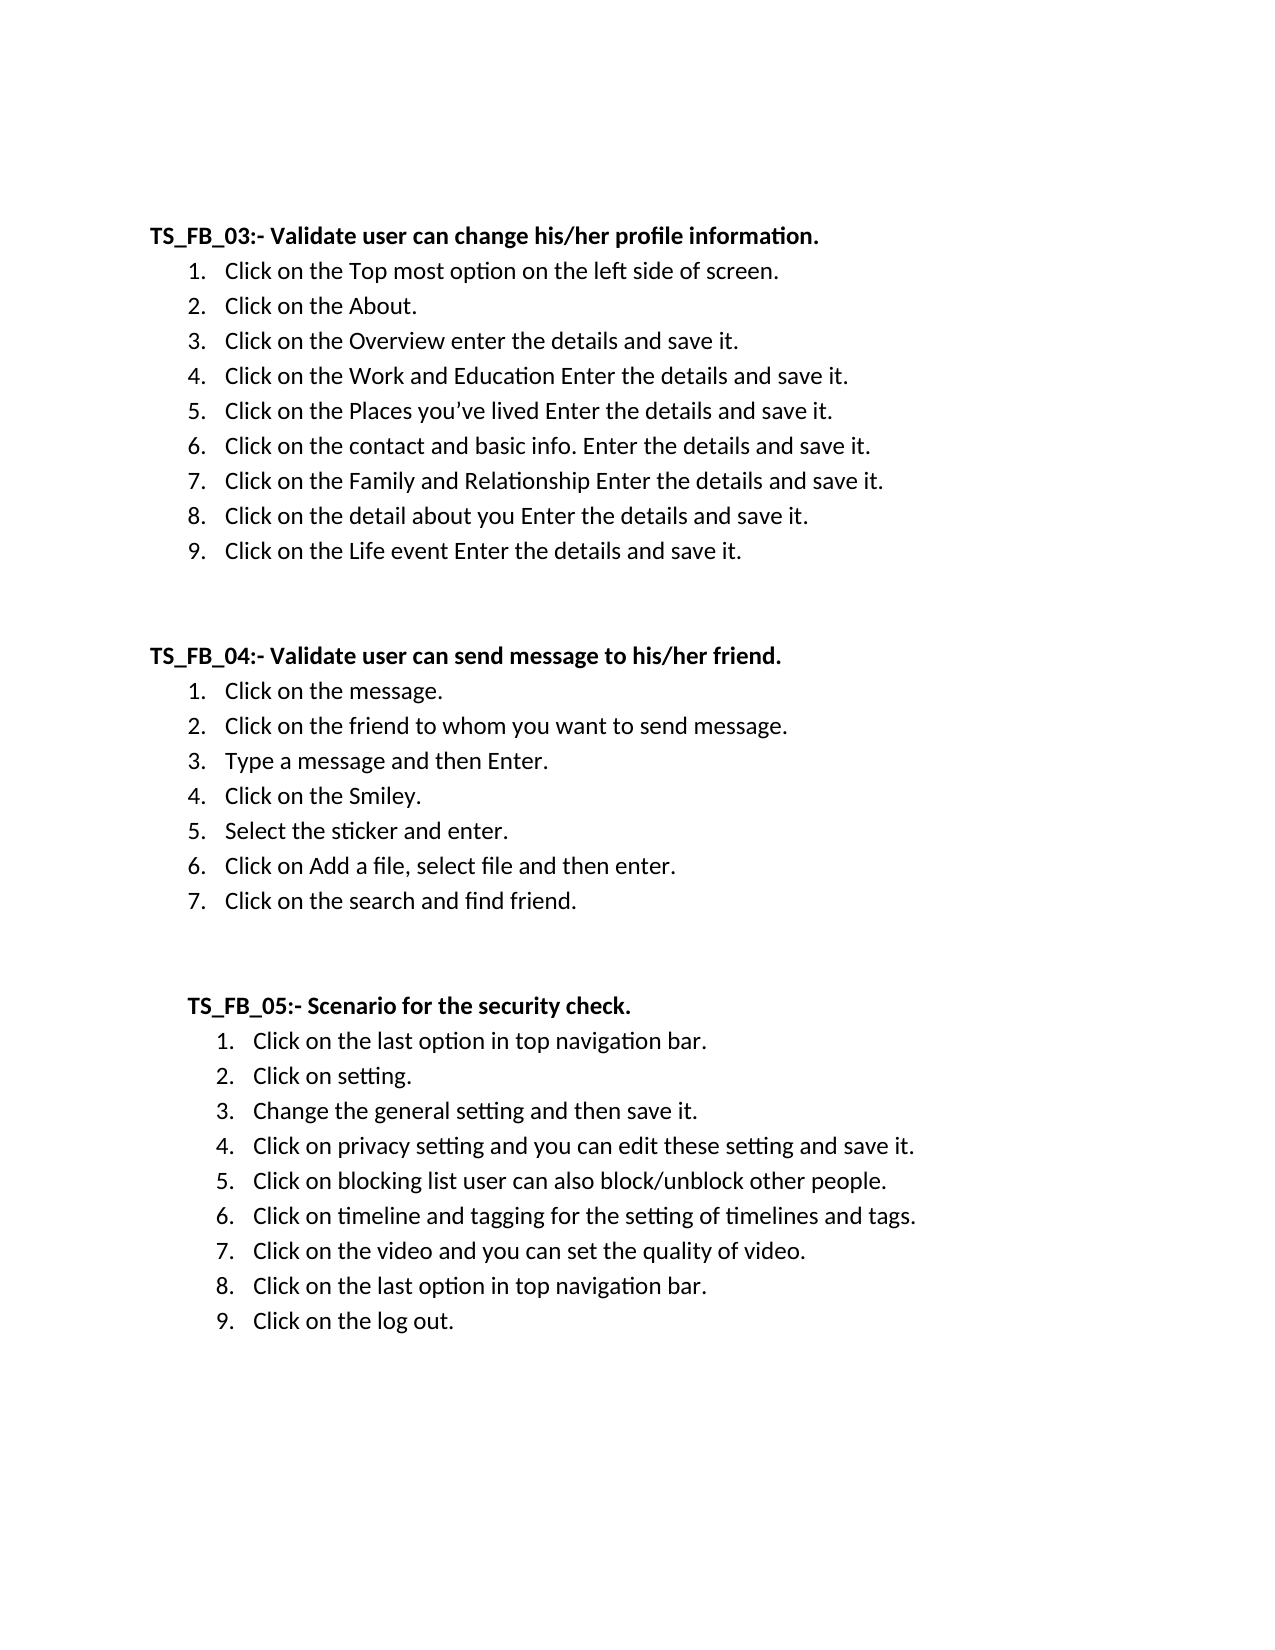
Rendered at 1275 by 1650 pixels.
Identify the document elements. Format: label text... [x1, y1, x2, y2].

list Click on the last option in top navigation bar. [216, 1270, 1125, 1301]
list Click on the video and you can set the quality of video. [216, 1235, 1125, 1266]
text TS_FB_05:- Scenario for the security check. [187, 990, 1125, 1021]
list Select the sticker and enter. [187, 815, 1125, 846]
list Click on the log out. [216, 1305, 1125, 1336]
text TS_FB_03:- Validate user can change his/her profile information. [150, 220, 1125, 251]
list Click on the message. [187, 675, 1125, 706]
list Click on the contact and basic info. Enter the details and save it. [187, 430, 1125, 461]
list Click on the Overview enter the details and save it. [187, 325, 1125, 356]
list Click on the Smiley. [187, 780, 1125, 811]
list Click on the About. [187, 290, 1125, 321]
list Click on blocking list user can also block/unblock other people. [216, 1165, 1125, 1196]
list Click on the Family and Relationship Enter the details and save it. [187, 465, 1125, 496]
list Change the general setting and then save it. [216, 1095, 1125, 1126]
text TS_FB_04:- Validate user can send message to his/her friend. [150, 640, 1125, 671]
list Click on the last option in top navigation bar. [216, 1025, 1125, 1056]
list Click on the search and find friend. [187, 885, 1125, 916]
list Click on the Life event Enter the details and save it. [187, 535, 1125, 566]
list Click on privacy setting and you can edit these setting and save it. [216, 1130, 1125, 1161]
list Click on Add a file, select file and then enter. [187, 850, 1125, 881]
list Click on the detail about you Enter the details and save it. [187, 500, 1125, 531]
list Click on the friend to whom you want to send message. [187, 710, 1125, 741]
list Click on the Places you’ve lived Enter the details and save it. [187, 395, 1125, 426]
list Click on setting. [216, 1060, 1125, 1091]
list Type a message and then Enter. [187, 745, 1125, 776]
list Click on the Top most option on the left side of screen. [187, 255, 1125, 286]
list Click on the Work and Education Enter the details and save it. [187, 360, 1125, 391]
list Click on timeline and tagging for the setting of timelines and tags. [216, 1200, 1125, 1231]
